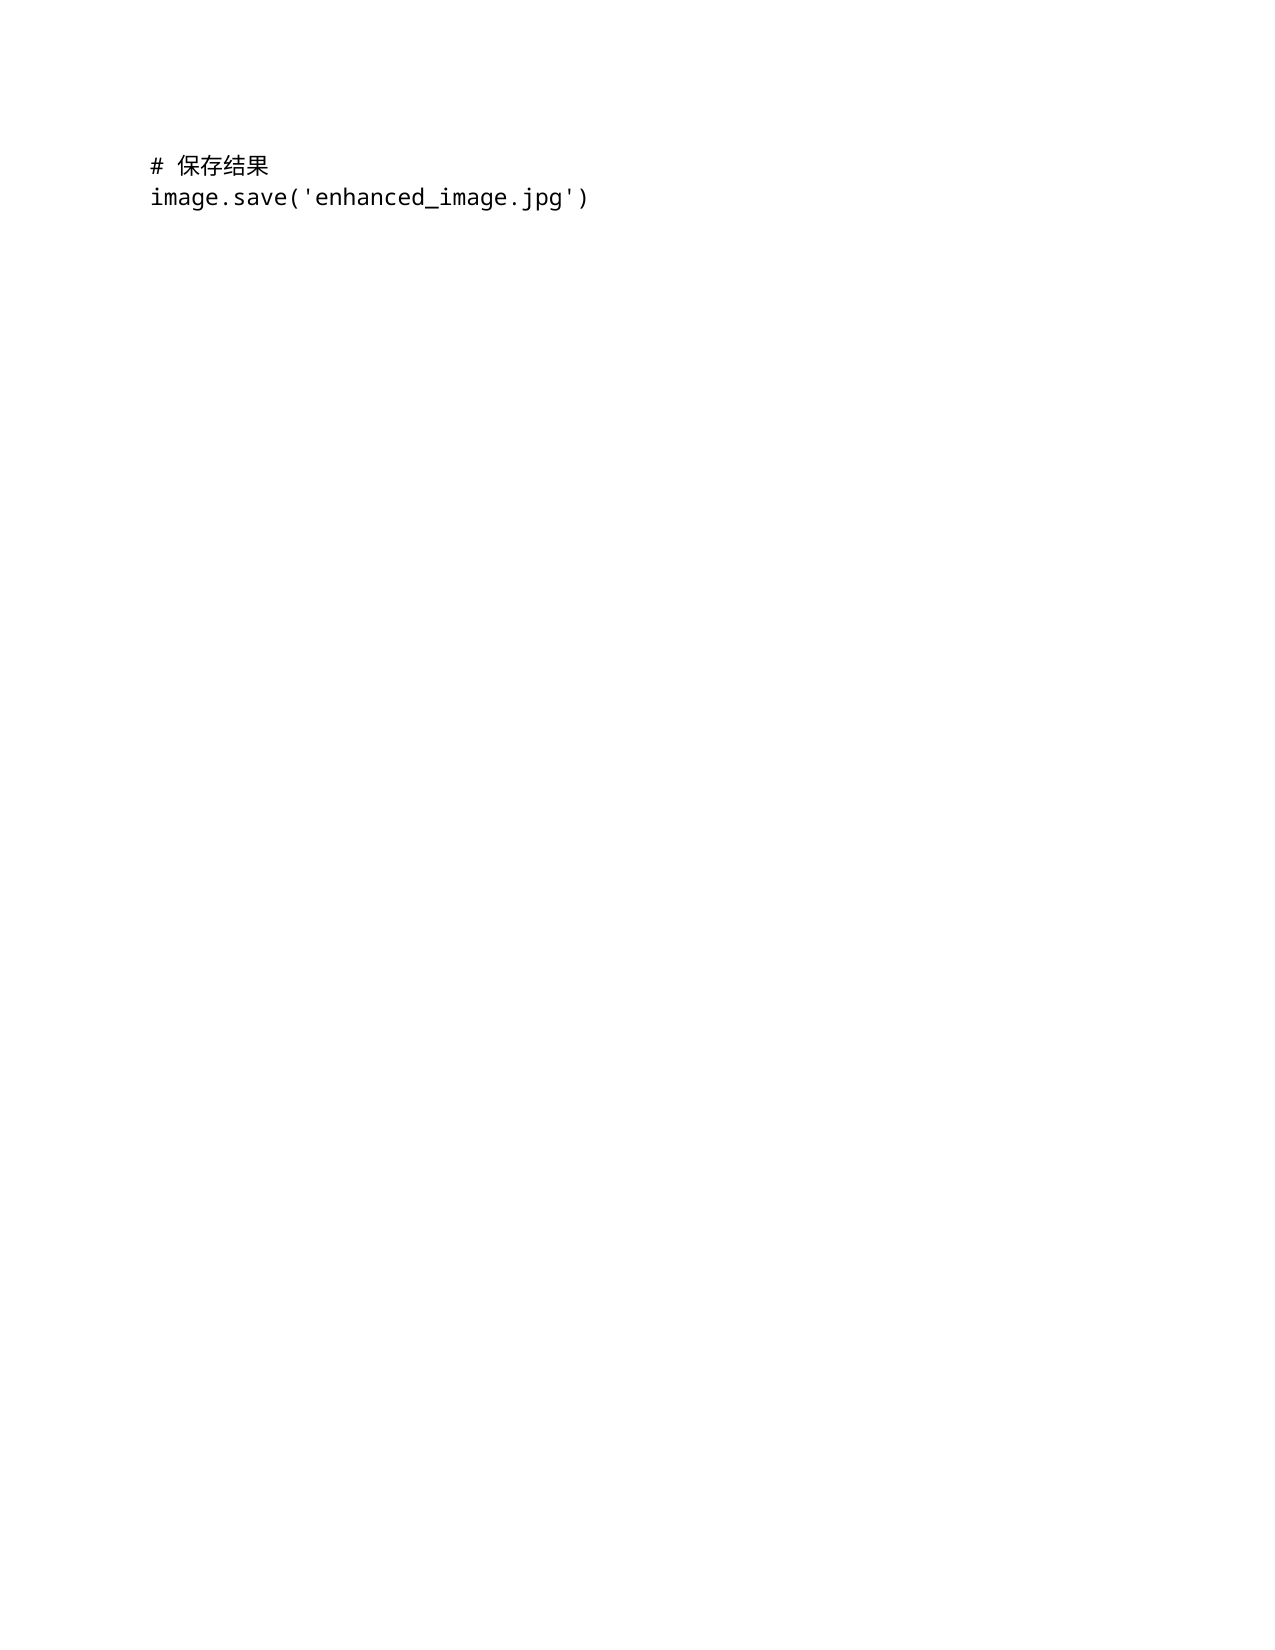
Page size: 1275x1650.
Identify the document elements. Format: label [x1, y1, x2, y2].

text [150, 150, 1125, 212]
